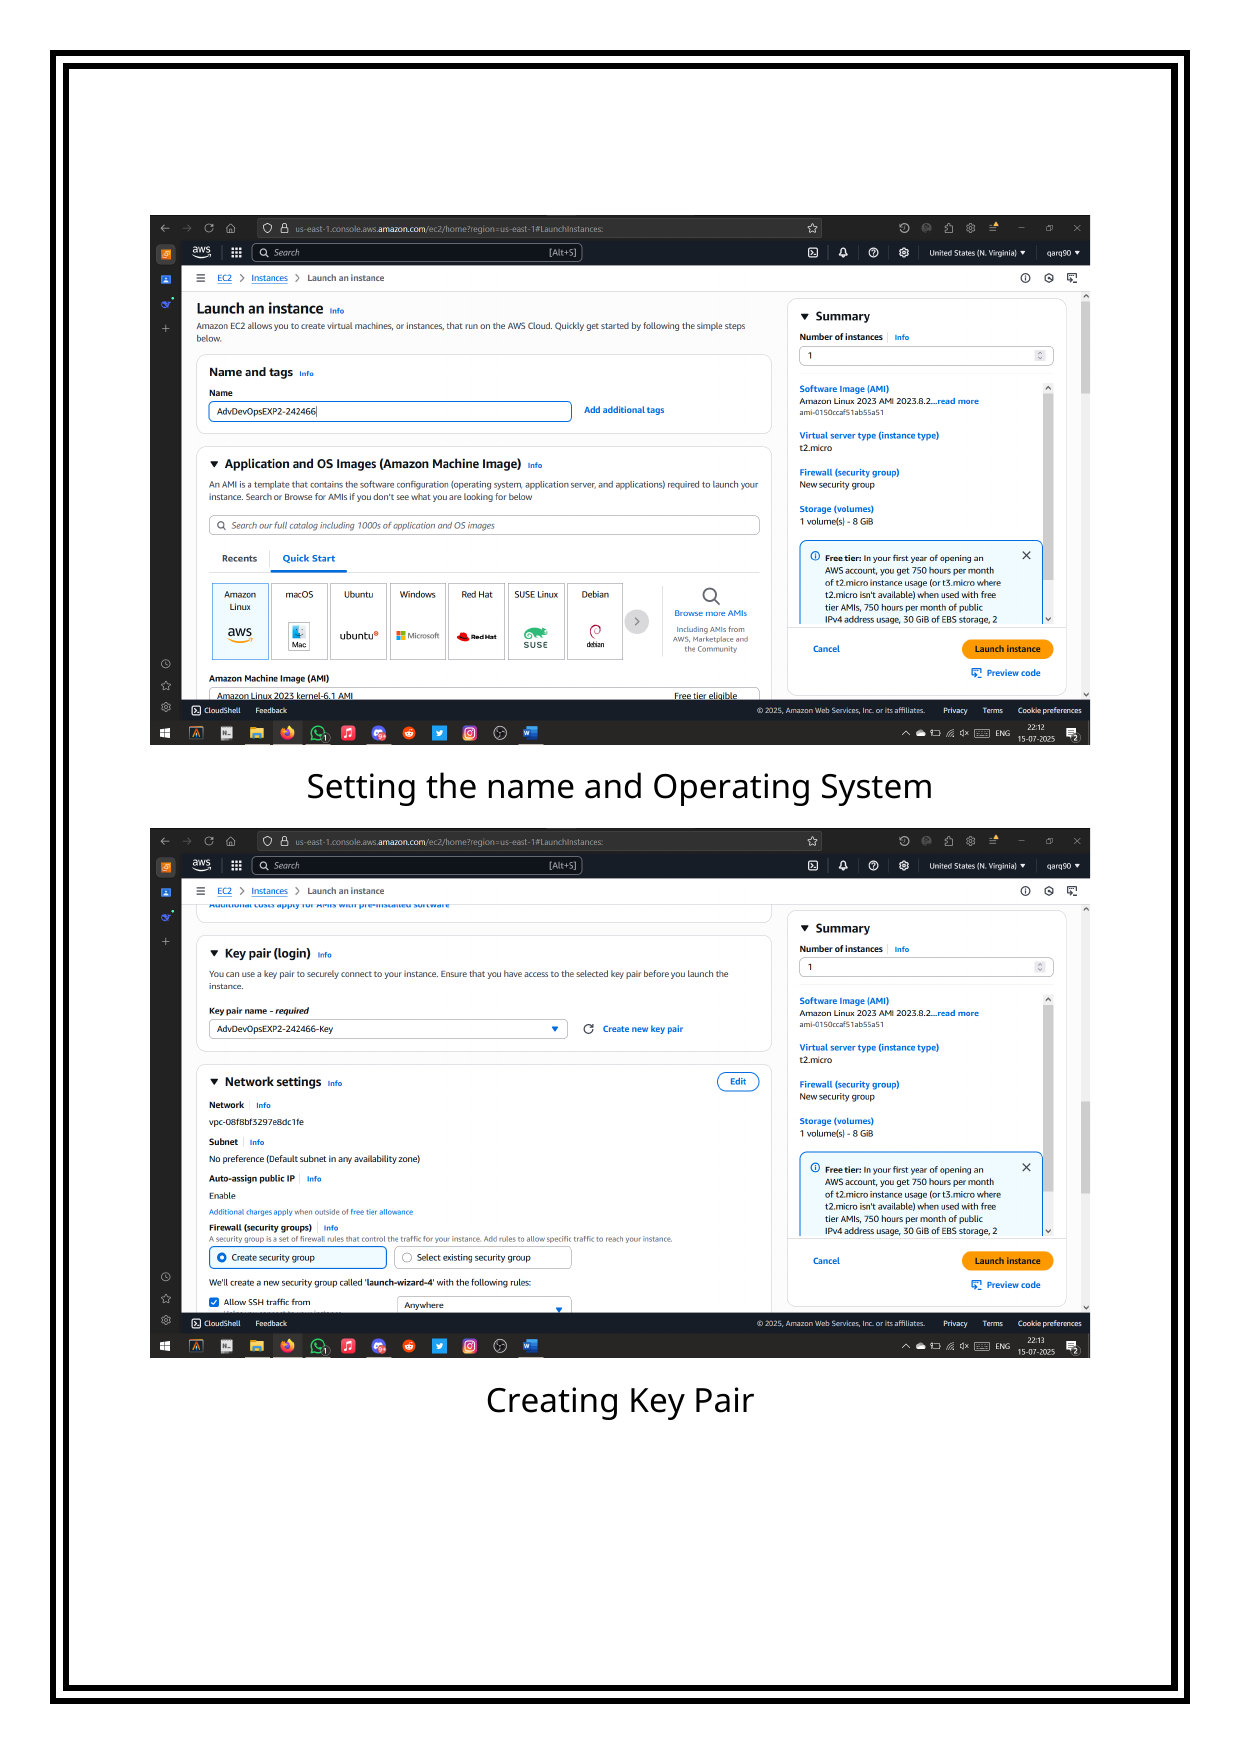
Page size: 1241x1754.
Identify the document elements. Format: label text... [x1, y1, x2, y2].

text Setting the name and Operating System [150, 763, 1090, 809]
picture [150, 828, 1091, 1358]
picture [150, 215, 1091, 745]
text Creating Key Pair [150, 1377, 1090, 1422]
